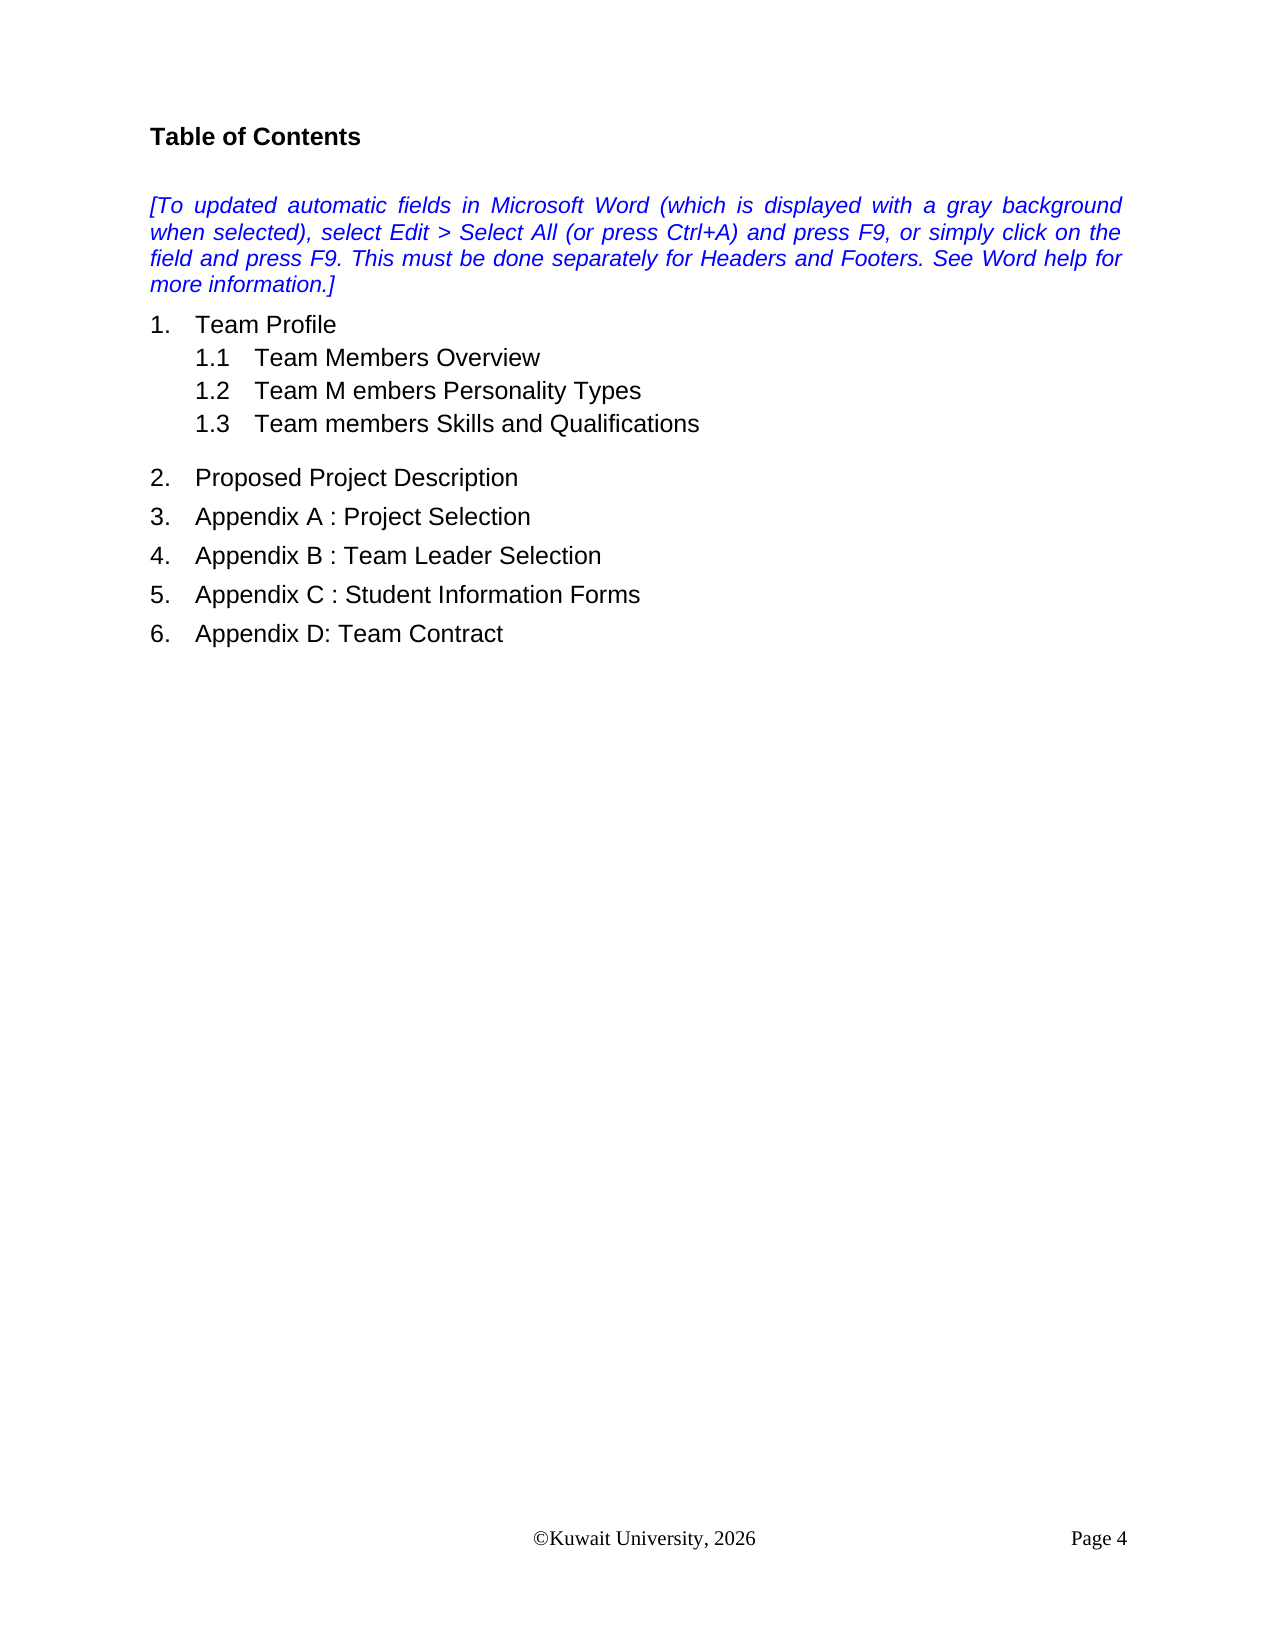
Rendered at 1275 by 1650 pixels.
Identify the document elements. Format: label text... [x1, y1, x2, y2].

text 1.2 Team M embers Personality Types 5 [195, 376, 1050, 405]
text 4. Appendix B : Team Leader Selection 5 [150, 541, 1050, 570]
title Table of Contents [150, 122, 1125, 151]
text 1.1 Team Members Overview 5 [195, 343, 1050, 372]
text 3. Appendix A : Project Selection 5 [150, 502, 1050, 531]
text 6. Appendix D: Team Contract 6 [150, 619, 1050, 648]
text 1. Team Profile 5 [150, 310, 1050, 339]
text 5. Appendix C : Student Information Forms 5 [150, 580, 1050, 609]
text 2. Proposed Project Description 5 [150, 463, 1050, 491]
text [To updated automatic fields in Microsoft Word (which is displayed with a gray background when selected), select Edit > Select All (or press Ctrl+A) and press F9, or simply click on the field and press F9. This must be done separately for Headers and Footers. See Word help for more information.] [150, 192, 1125, 298]
text 1.3 Team members Skills and Qualifications 5 [195, 409, 1050, 438]
